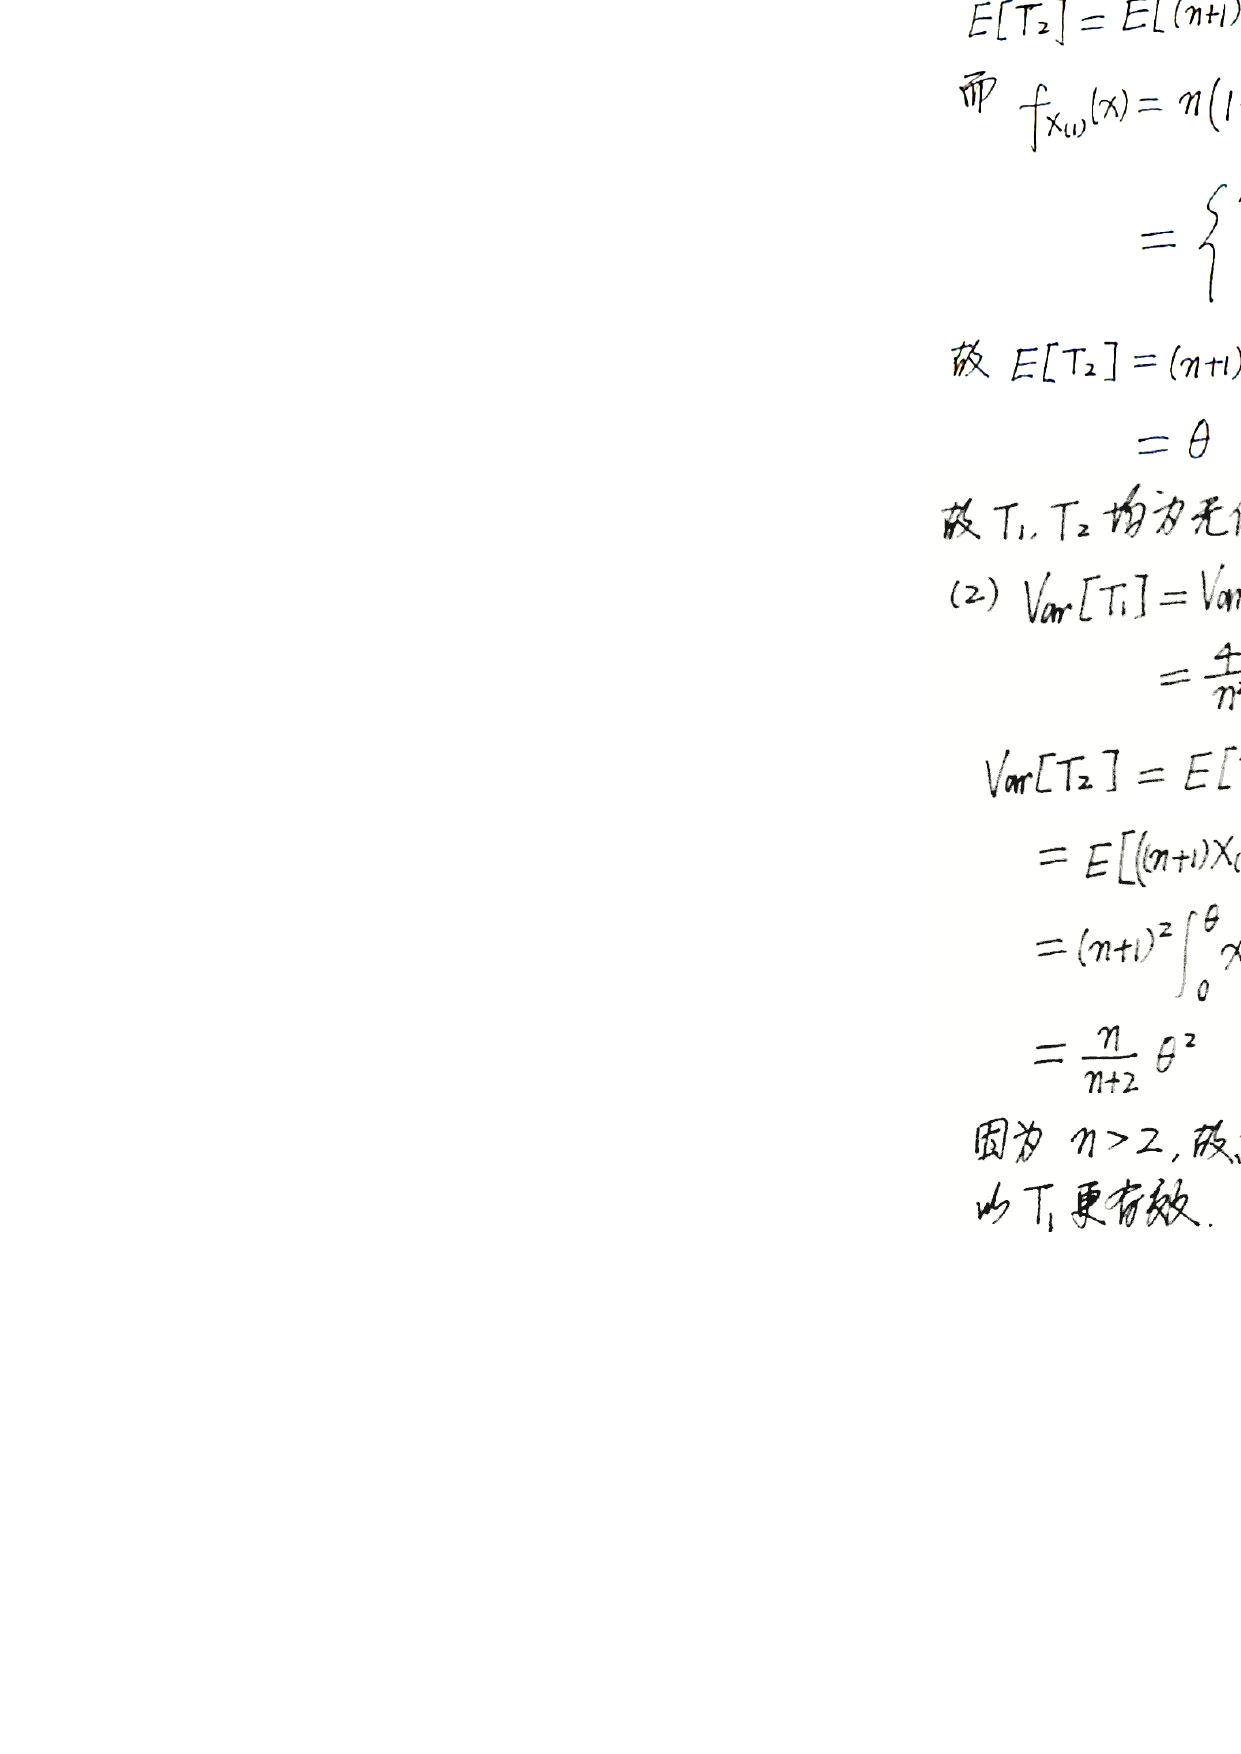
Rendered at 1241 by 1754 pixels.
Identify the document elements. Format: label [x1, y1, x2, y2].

picture [923, 0, 1241, 1262]
